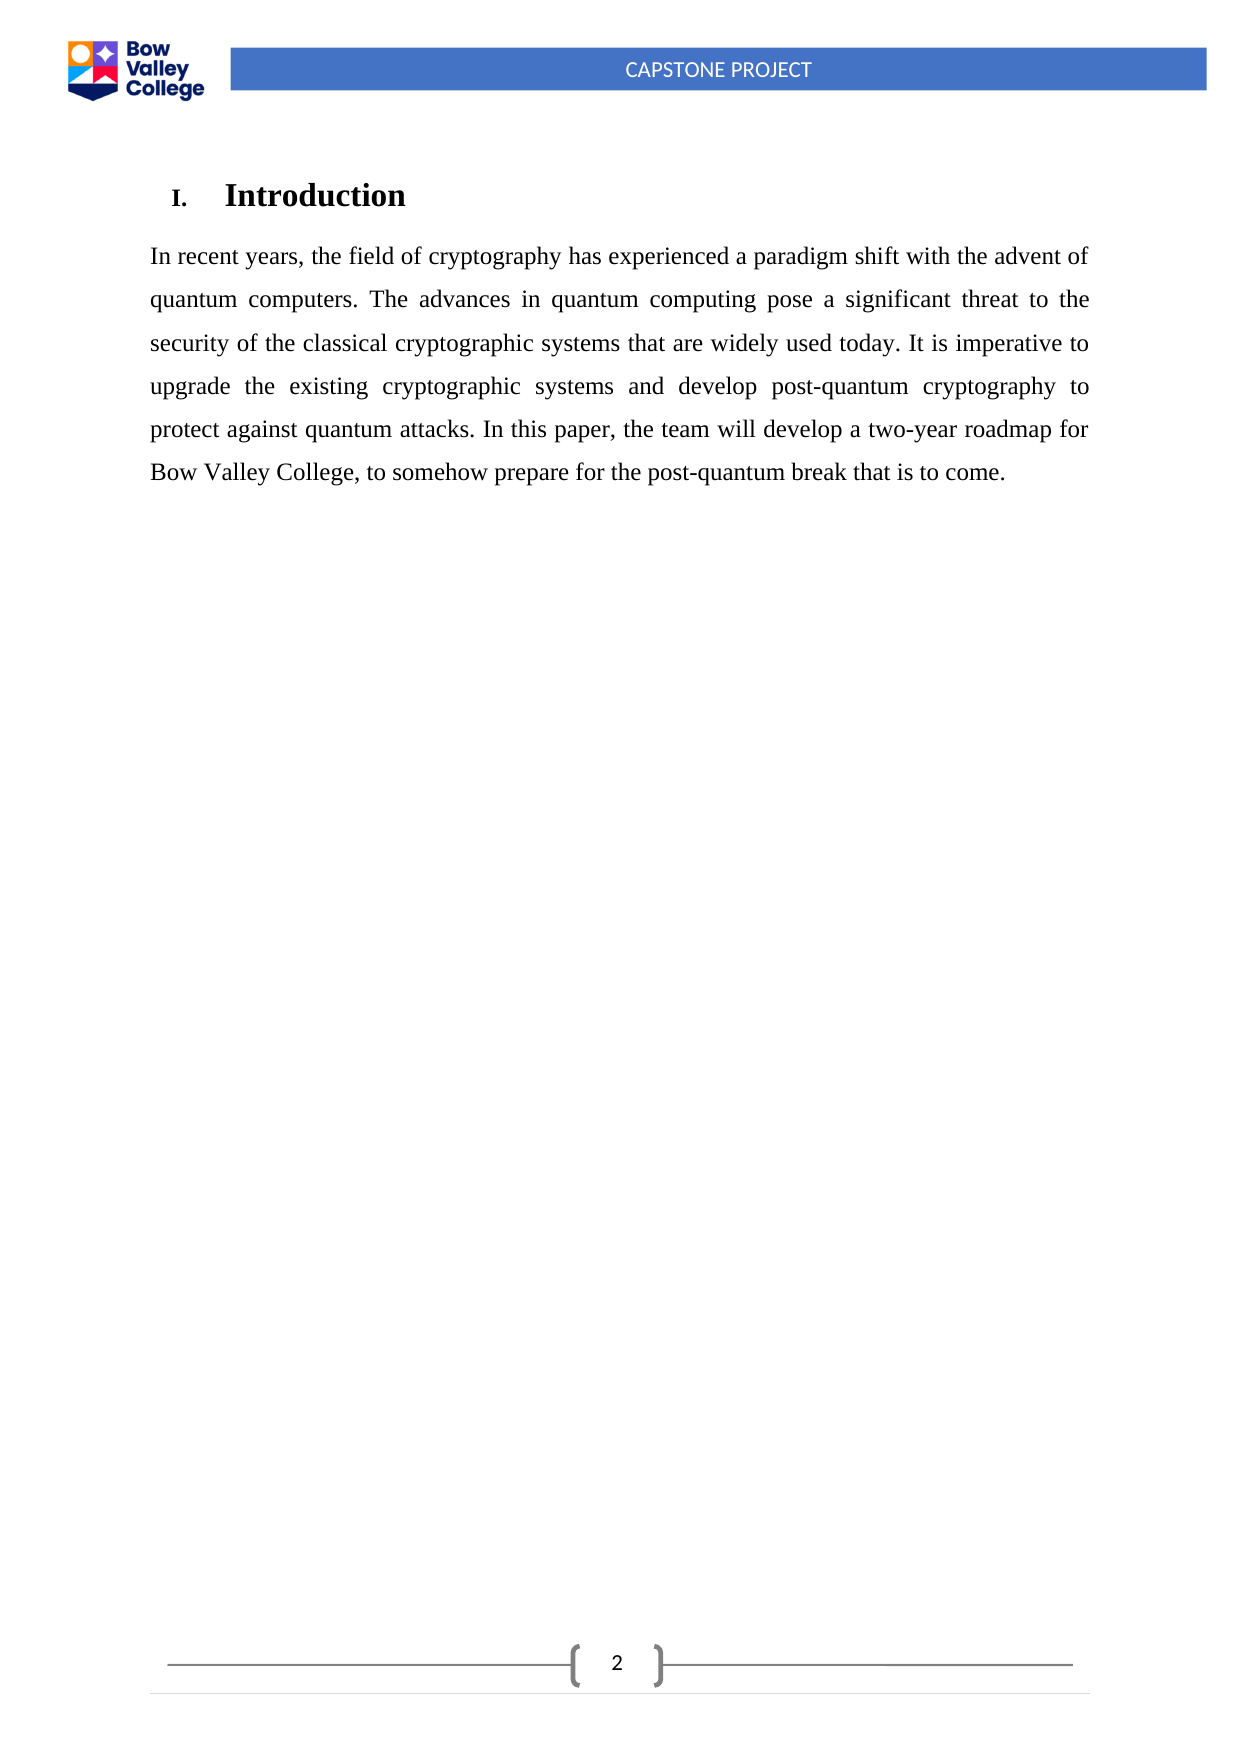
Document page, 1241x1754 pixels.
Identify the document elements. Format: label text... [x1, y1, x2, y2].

subtitle Introduction [187, 175, 1090, 213]
picture [63, 36, 209, 106]
text In recent years, the field of cryptography has experienced a paradigm shift with the advent of quantum computers. The advances in quantum computing pose a significant threat to the security of the classical cryptographic systems that are widely used today. It is imperative to upgrade the existing cryptographic systems and develop post-quantum cryptography to protect against quantum attacks. In this paper, the team will develop a two-year roadmap for Bow Valley College, to somehow prepare for the post-quantum break that is to come. [150, 241, 1090, 486]
